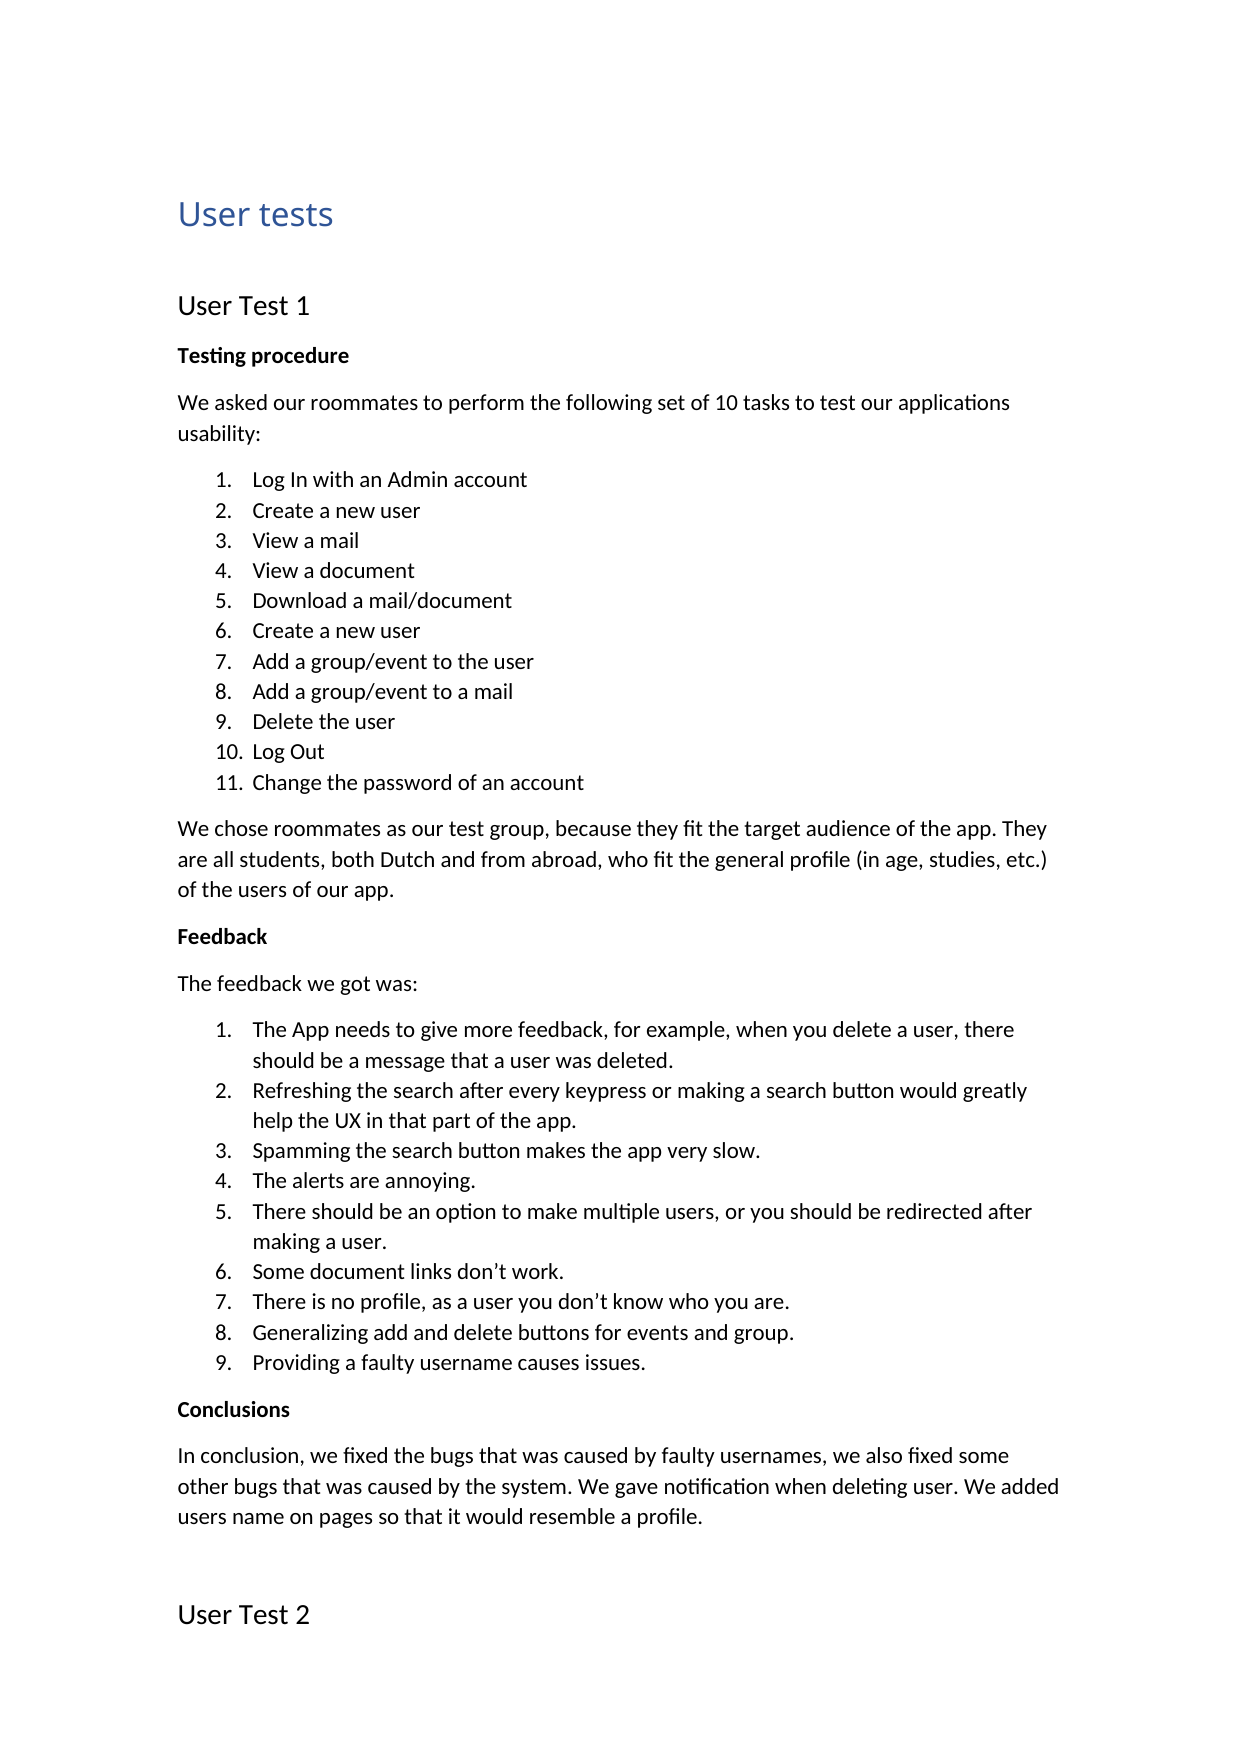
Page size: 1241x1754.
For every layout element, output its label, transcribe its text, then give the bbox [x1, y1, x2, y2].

list Change the password of an account [215, 768, 1063, 796]
text We asked our roommates to perform the following set of 10 tasks to test our applications usability: [177, 388, 1063, 447]
list The alerts are annoying. [215, 1167, 1063, 1195]
list Create a new user [215, 617, 1063, 645]
text User Test 1 [177, 287, 1063, 322]
text Testing procedure [177, 342, 1063, 370]
list There is no profile, as a user you don’t know who you are. [215, 1287, 1063, 1316]
list There should be an option to make multiple users, or you should be redirected after making a user. [215, 1197, 1063, 1255]
list Spamming the search button makes the app very slow. [215, 1136, 1063, 1164]
list Add a group/event to the user [215, 647, 1063, 675]
list Create a new user [215, 496, 1063, 524]
text User Test 2 [177, 1596, 1063, 1631]
text In conclusion, we fixed the bugs that was caused by faulty usernames, we also fixed some other bugs that was caused by the system. We gave notification when deleting user. We added users name on pages so that it would resemble a profile. [177, 1442, 1063, 1530]
list View a document [215, 556, 1063, 584]
text We chose roommates as our test group, because they fit the target audience of the app. They are all students, both Dutch and from abroad, who fit the general profile (in age, studies, etc.) of the users of our app. [177, 814, 1063, 903]
list The App needs to give more feedback, for example, when you delete a user, there should be a message that a user was deleted. [215, 1016, 1063, 1074]
list Generalizing add and delete buttons for events and group. [215, 1318, 1063, 1346]
text Conclusions [177, 1395, 1063, 1423]
list Providing a faulty username causes issues. [215, 1348, 1063, 1376]
list View a mail [215, 526, 1063, 554]
text Feedback [177, 922, 1063, 950]
list Download a mail/document [215, 586, 1063, 614]
subtitle User tests [177, 191, 1063, 236]
list Log Out [215, 737, 1063, 766]
list Refreshing the search after every keypress or making a search button would greatly help the UX in that part of the app. [215, 1076, 1063, 1134]
list Delete the user [215, 707, 1063, 735]
list Log In with an Admin account [215, 466, 1063, 494]
list Some document links don’t work. [215, 1257, 1063, 1285]
text The feedback we got was: [177, 969, 1063, 997]
list Add a group/event to a mail [215, 677, 1063, 705]
